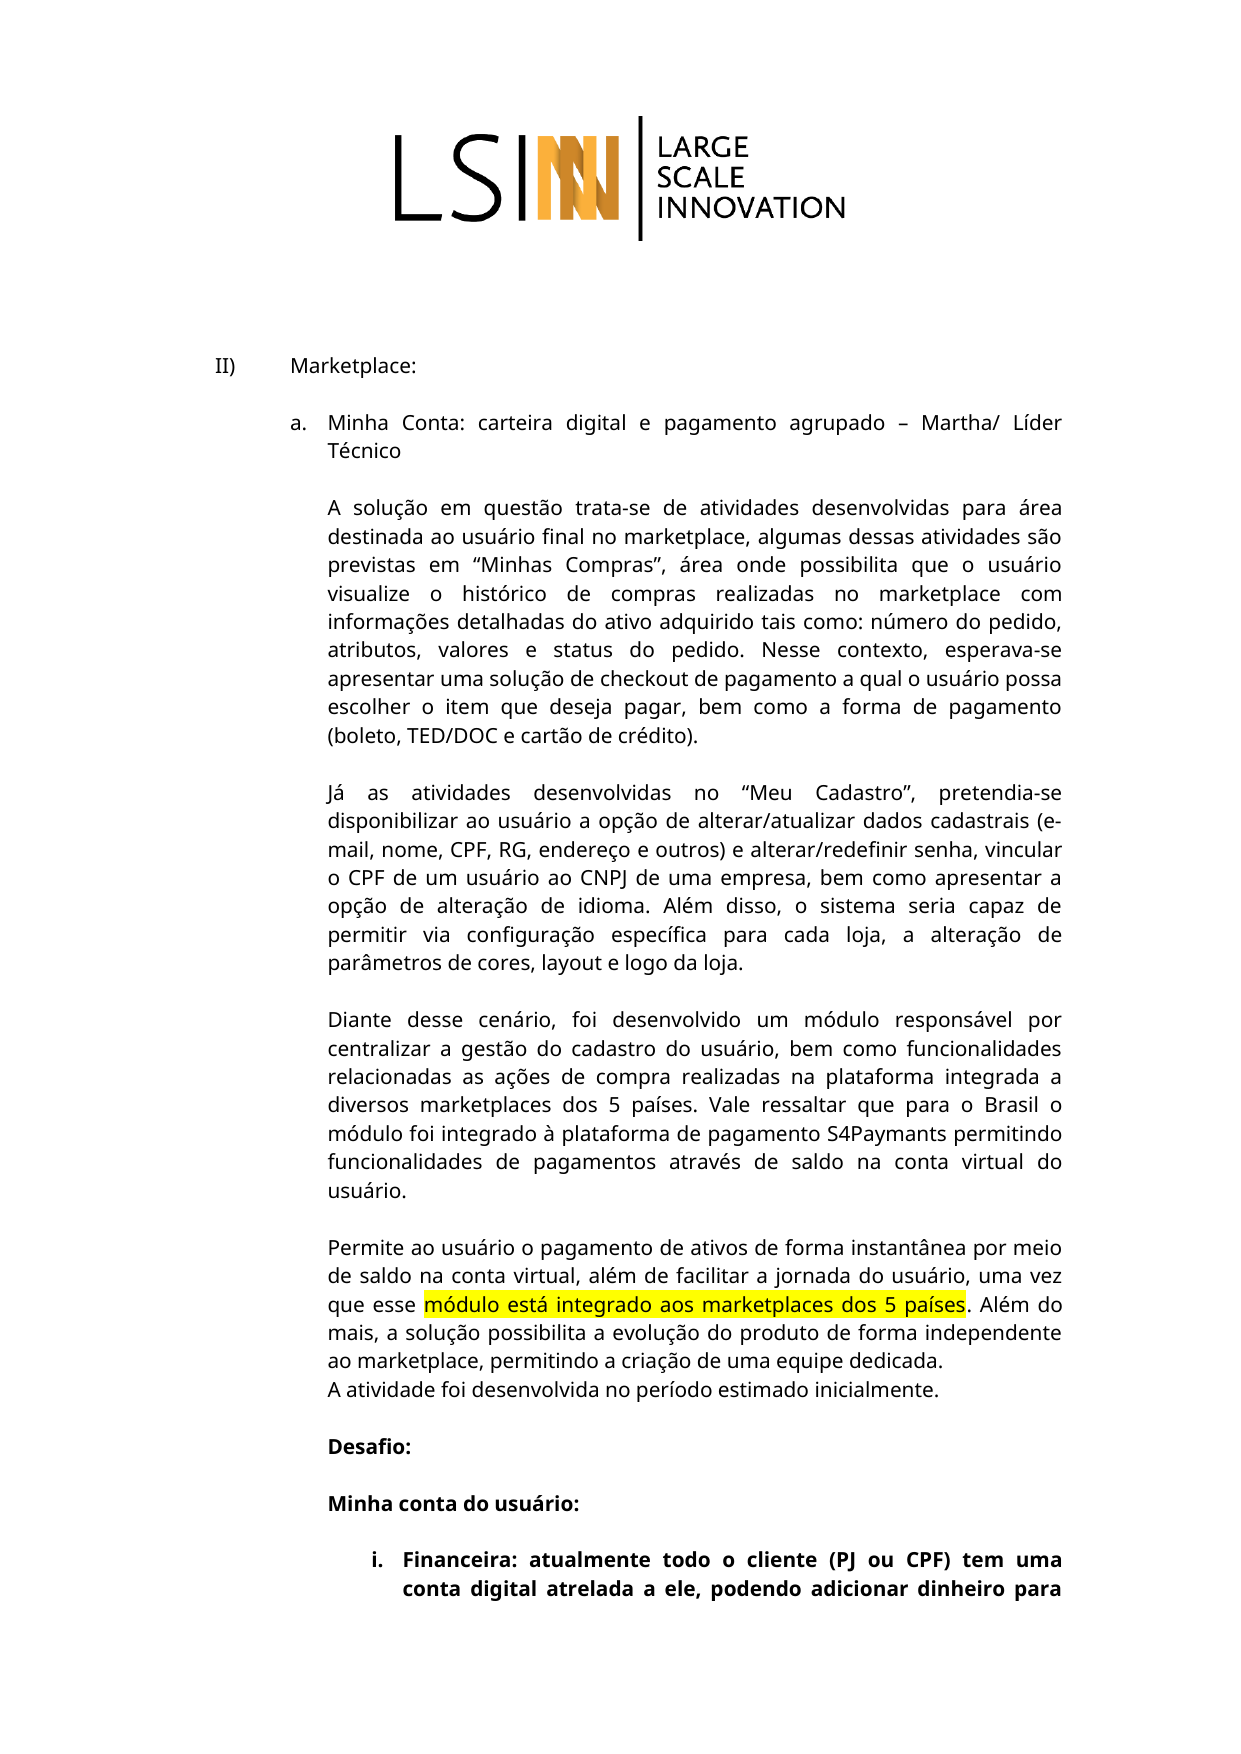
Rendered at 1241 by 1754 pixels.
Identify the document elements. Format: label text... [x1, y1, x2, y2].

list A atividade foi desenvolvida no período estimado inicialmente. [327, 1375, 1063, 1403]
list Permite ao usuário o pagamento de ativos de forma instantânea por meio de saldo na conta virtual, além de facilitar a jornada do usuário, uma vez que esse módulo está integrado aos marketplaces dos 5 países. Além do mais, a solução possibilita a evolução do produto de forma independente ao marketplace, permitindo a criação de uma equipe dedicada. [327, 1233, 1063, 1375]
picture [380, 116, 860, 241]
list Minha Conta: carteira digital e pagamento agrupado – Martha/ Líder Técnico [290, 408, 1063, 465]
list Minha conta do usuário: [327, 1489, 1063, 1517]
list Desafio: [327, 1432, 1063, 1460]
list Diante desse cenário, foi desenvolvido um módulo responsável por centralizar a gestão do cadastro do usuário, bem como funcionalidades relacionadas as ações de compra realizadas na plataforma integrada a diversos marketplaces dos 5 países. Vale ressaltar que para o Brasil o módulo foi integrado à plataforma de pagamento S4Paymants permitindo funcionalidades de pagamentos através de saldo na conta virtual do usuário. [327, 1005, 1063, 1204]
list A solução em questão trata-se de atividades desenvolvidas para área destinada ao usuário final no marketplace, algumas dessas atividades são previstas em “Minhas Compras”, área onde possibilita que o usuário visualize o histórico de compras realizadas no marketplace com informações detalhadas do ativo adquirido tais como: número do pedido, atributos, valores e status do pedido. Nesse contexto, esperava-se apresentar uma solução de checkout de pagamento a qual o usuário possa escolher o item que deseja pagar, bem como a forma de pagamento (boleto, TED/DOC e cartão de crédito). [327, 493, 1063, 749]
list Já as atividades desenvolvidas no “Meu Cadastro”, pretendia-se disponibilizar ao usuário a opção de alterar/atualizar dados cadastrais (e-mail, nome, CPF, RG, endereço e outros) e alterar/redefinir senha, vincular o CPF de um usuário ao CNPJ de uma empresa, bem como apresentar a opção de alteração de idioma. Além disso, o sistema seria capaz de permitir via configuração específica para cada loja, a alteração de parâmetros de cores, layout e logo da loja. [327, 778, 1063, 977]
list Marketplace: [215, 351, 1063, 380]
